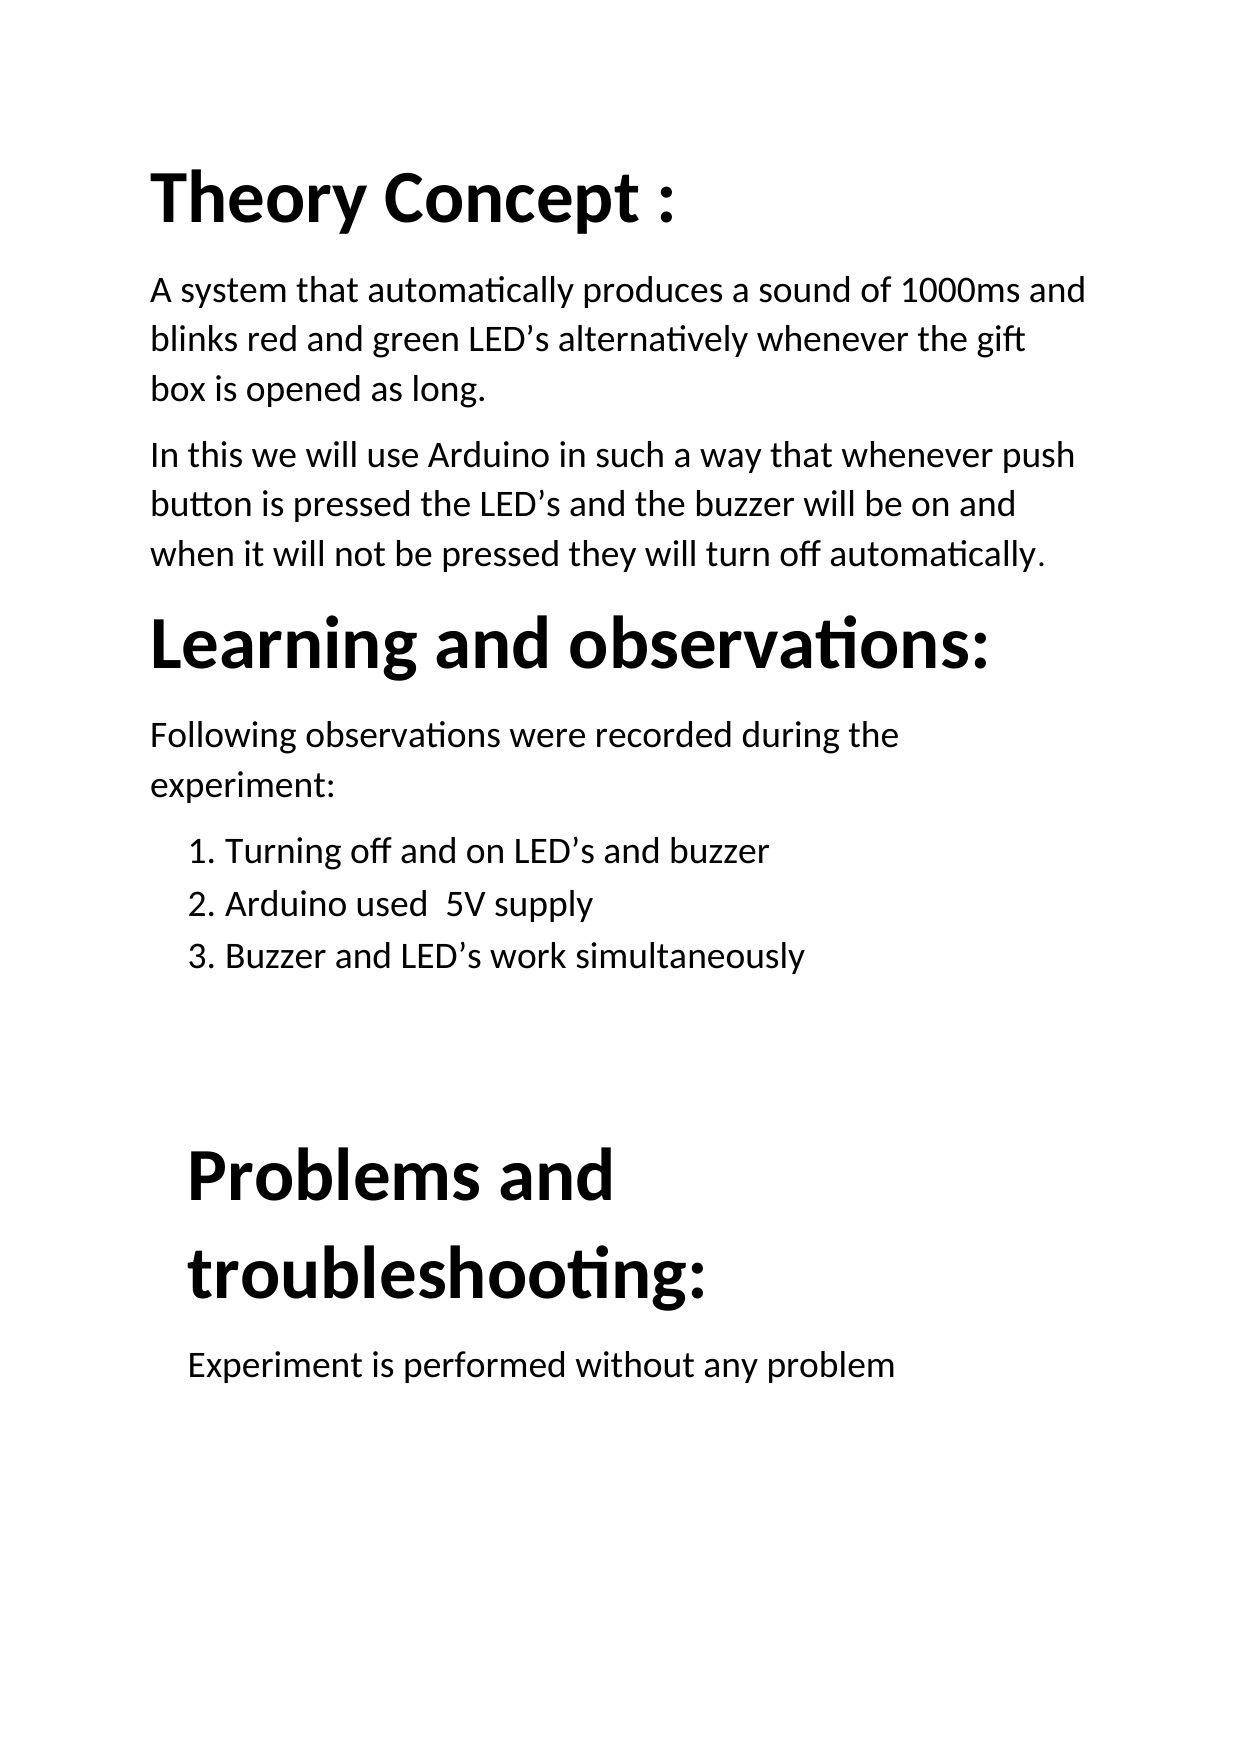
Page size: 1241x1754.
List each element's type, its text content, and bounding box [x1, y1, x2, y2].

text A system that automatically produces a sound of 1000ms and blinks red and green LED’s alternatively whenever the gift box is opened as long. [150, 266, 1090, 410]
text Theory Concept : [150, 150, 1090, 242]
text Following observations were recorded during the experiment: [150, 711, 1090, 807]
text Problems and troubleshooting: [187, 1127, 1090, 1317]
text In this we will use Arduino in such a way that whenever push button is pressed the LED’s and the buzzer will be on and when it will not be pressed they will turn off automatically. [150, 431, 1090, 575]
list Turning off and on LED’s and buzzer [187, 827, 1090, 873]
list Arduino used 5V supply [187, 879, 1090, 925]
text Learning and observations: [150, 596, 1090, 687]
list Buzzer and LED’s work simultaneously [187, 932, 1090, 978]
text Experiment is performed without any problem [187, 1341, 1090, 1387]
